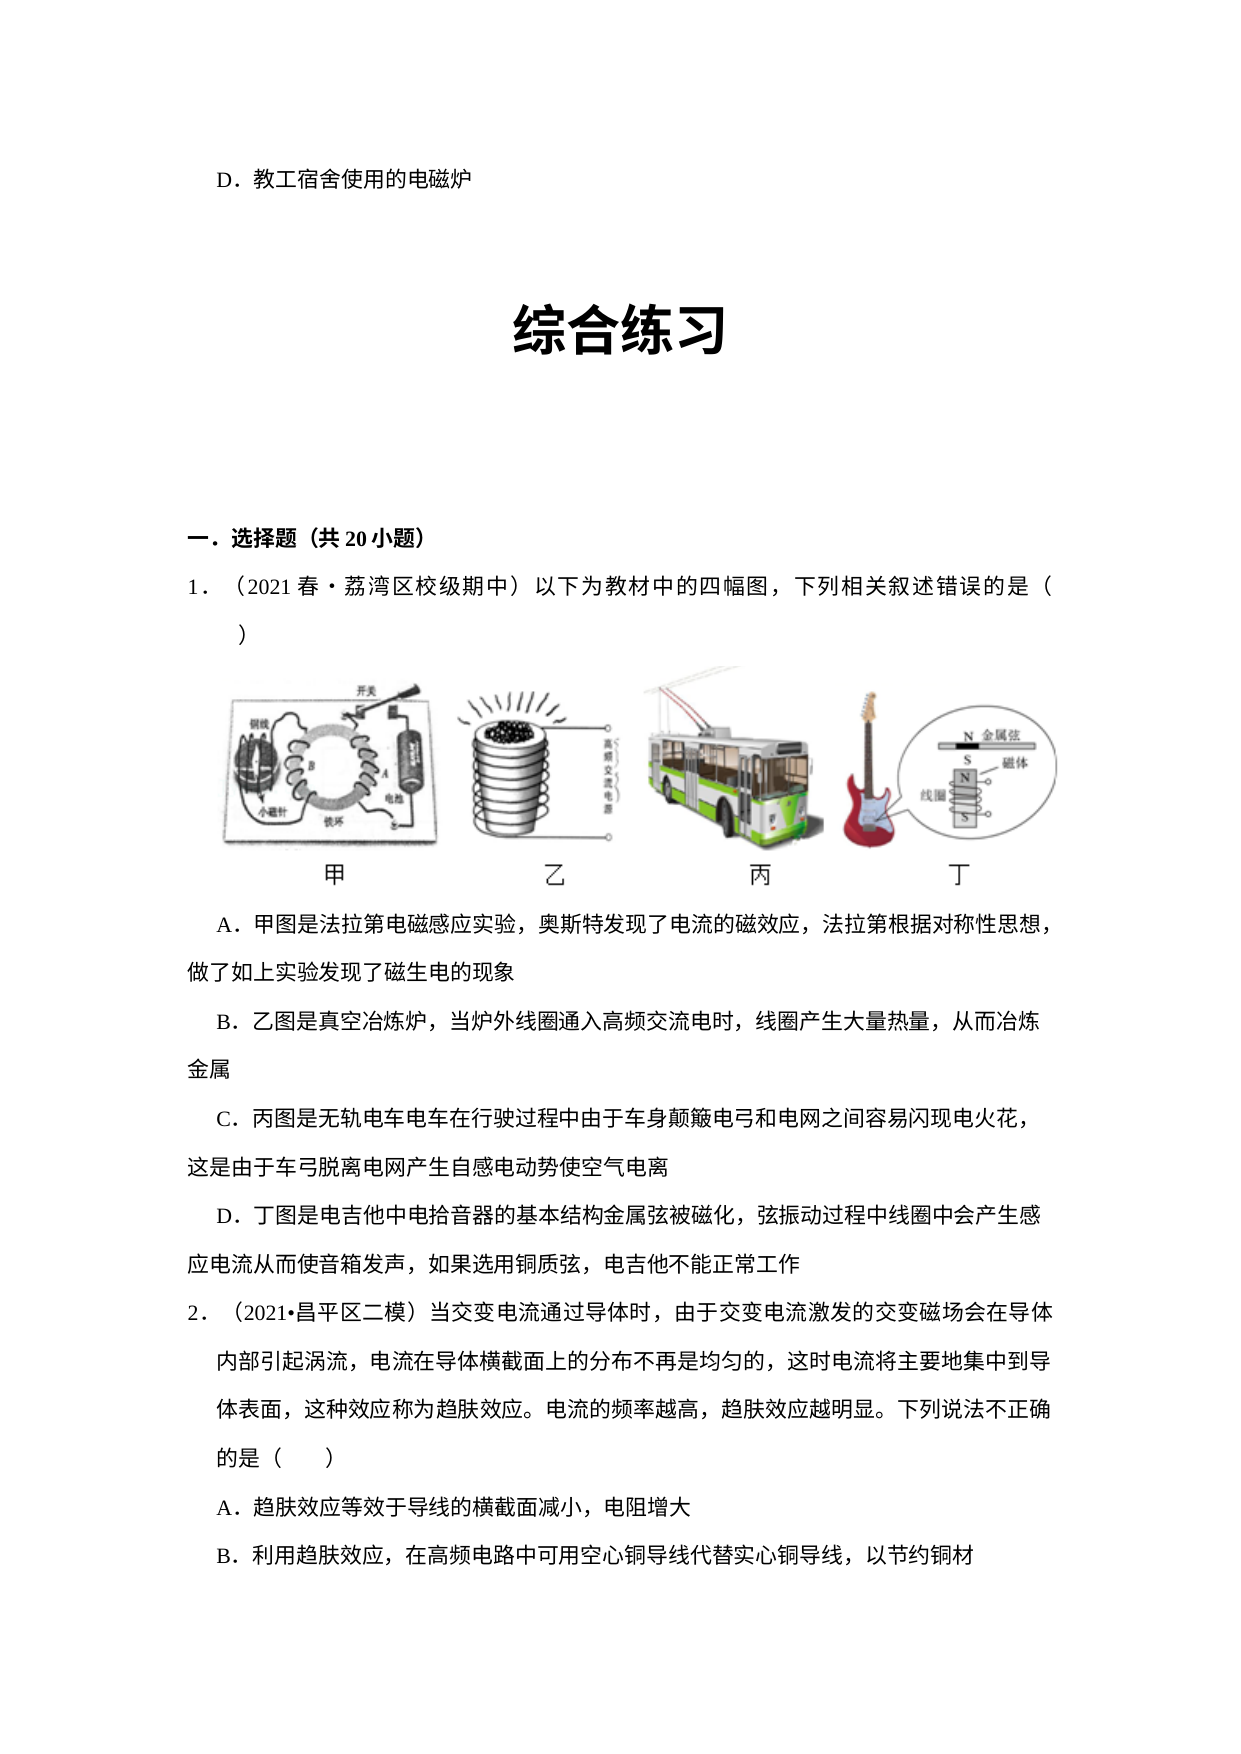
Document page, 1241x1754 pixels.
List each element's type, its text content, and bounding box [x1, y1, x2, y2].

text A．甲图是法拉第电磁感应实验，奥斯特发现了电流的磁效应，法拉第根据对称性思想，做了如上实验发现了磁生电的现象 [187, 906, 1053, 987]
text A．趋肤效应等效于导线的横截面减小，电阻增大 [187, 1489, 1053, 1522]
text 2．（2021•昌平区二模）当交变电流通过导体时，由于交变电流激发的交变磁场会在导体内部引起涡流，电流在导体横截面上的分布不再是均匀的，这时电流将主要地集中到导体表面，这种效应称为趋肤效应。电流的频率越高，趋肤效应越明显。下列说法不正确的是（ ） [187, 1294, 1053, 1473]
subtitle 综合练习 [187, 278, 1053, 376]
text B．乙图是真空冶炼炉，当炉外线圈通入高频交流电时，线圈产生大量热量，从而冶炼金属 [187, 1003, 1053, 1084]
text D．丁图是电吉他中电拾音器的基本结构金属弦被磁化，弦振动过程中线圈中会产生感应电流从而使音箱发声，如果选用铜质弦，电吉他不能正常工作 [187, 1197, 1053, 1279]
picture [216, 666, 1062, 890]
text B．利用趋肤效应，在高频电路中可用空心铜导线代替实心铜导线，以节约铜材 [187, 1537, 1053, 1570]
text 1．（2021春•荔湾区校级期中）以下为教材中的四幅图，下列相关叙述错误的是（ ） [187, 569, 1053, 650]
text D．教工宿舍使用的电磁炉 [187, 162, 1053, 194]
text C．丙图是无轨电车电车在行驶过程中由于车身颠簸电弓和电网之间容易闪现电火花，这是由于车弓脱离电网产生自感电动势使空气电离 [187, 1100, 1053, 1182]
text 一．选择题（共20小题） [187, 521, 1053, 553]
